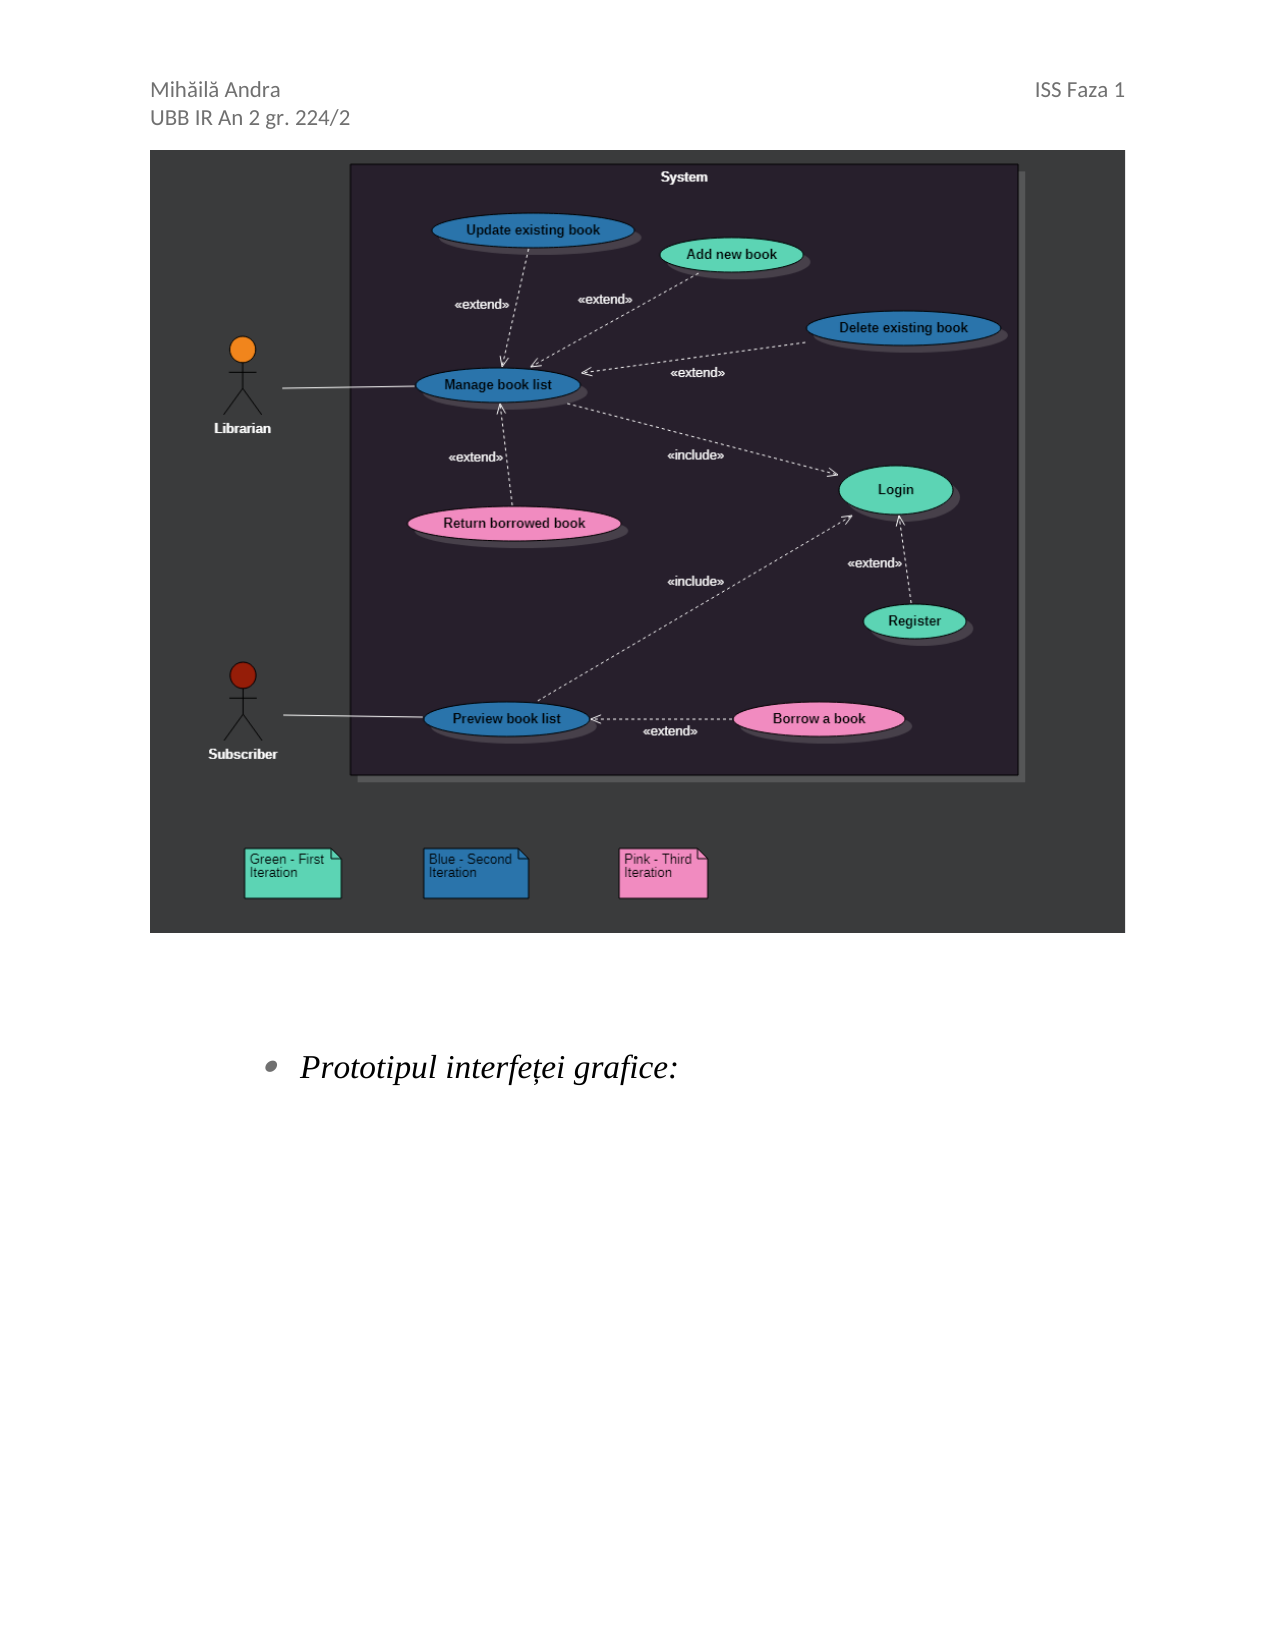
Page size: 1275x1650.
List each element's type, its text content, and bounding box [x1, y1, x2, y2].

list Prototipul interfeței grafice: [262, 1047, 1125, 1085]
picture [150, 150, 1125, 933]
